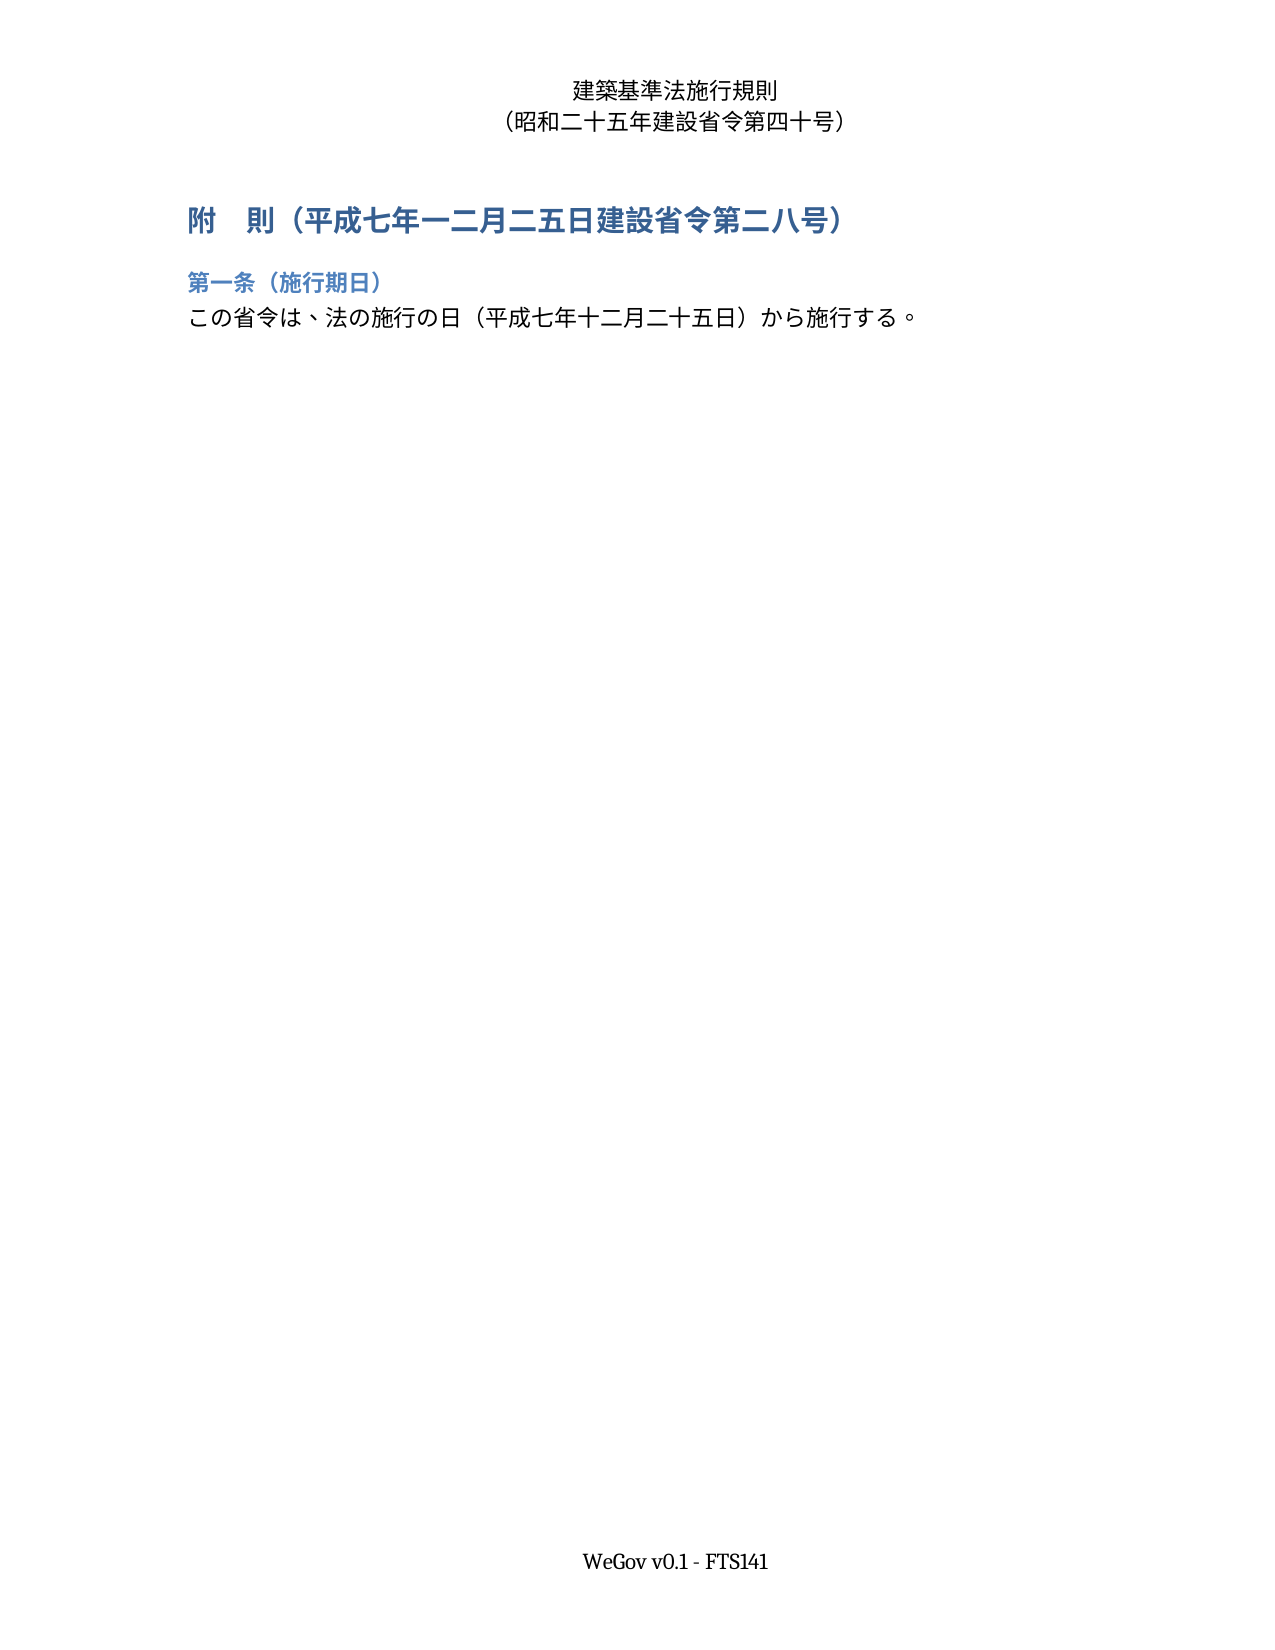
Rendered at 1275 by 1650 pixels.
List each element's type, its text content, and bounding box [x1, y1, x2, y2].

text この省令は、法の施行の日（平成七年十二月二十五日）から施行する。 [187, 302, 1087, 334]
subtitle 第一条（施行期日） [187, 266, 1087, 298]
subtitle 附 則（平成七年一二月二五日建設省令第二八号） [187, 200, 1087, 240]
